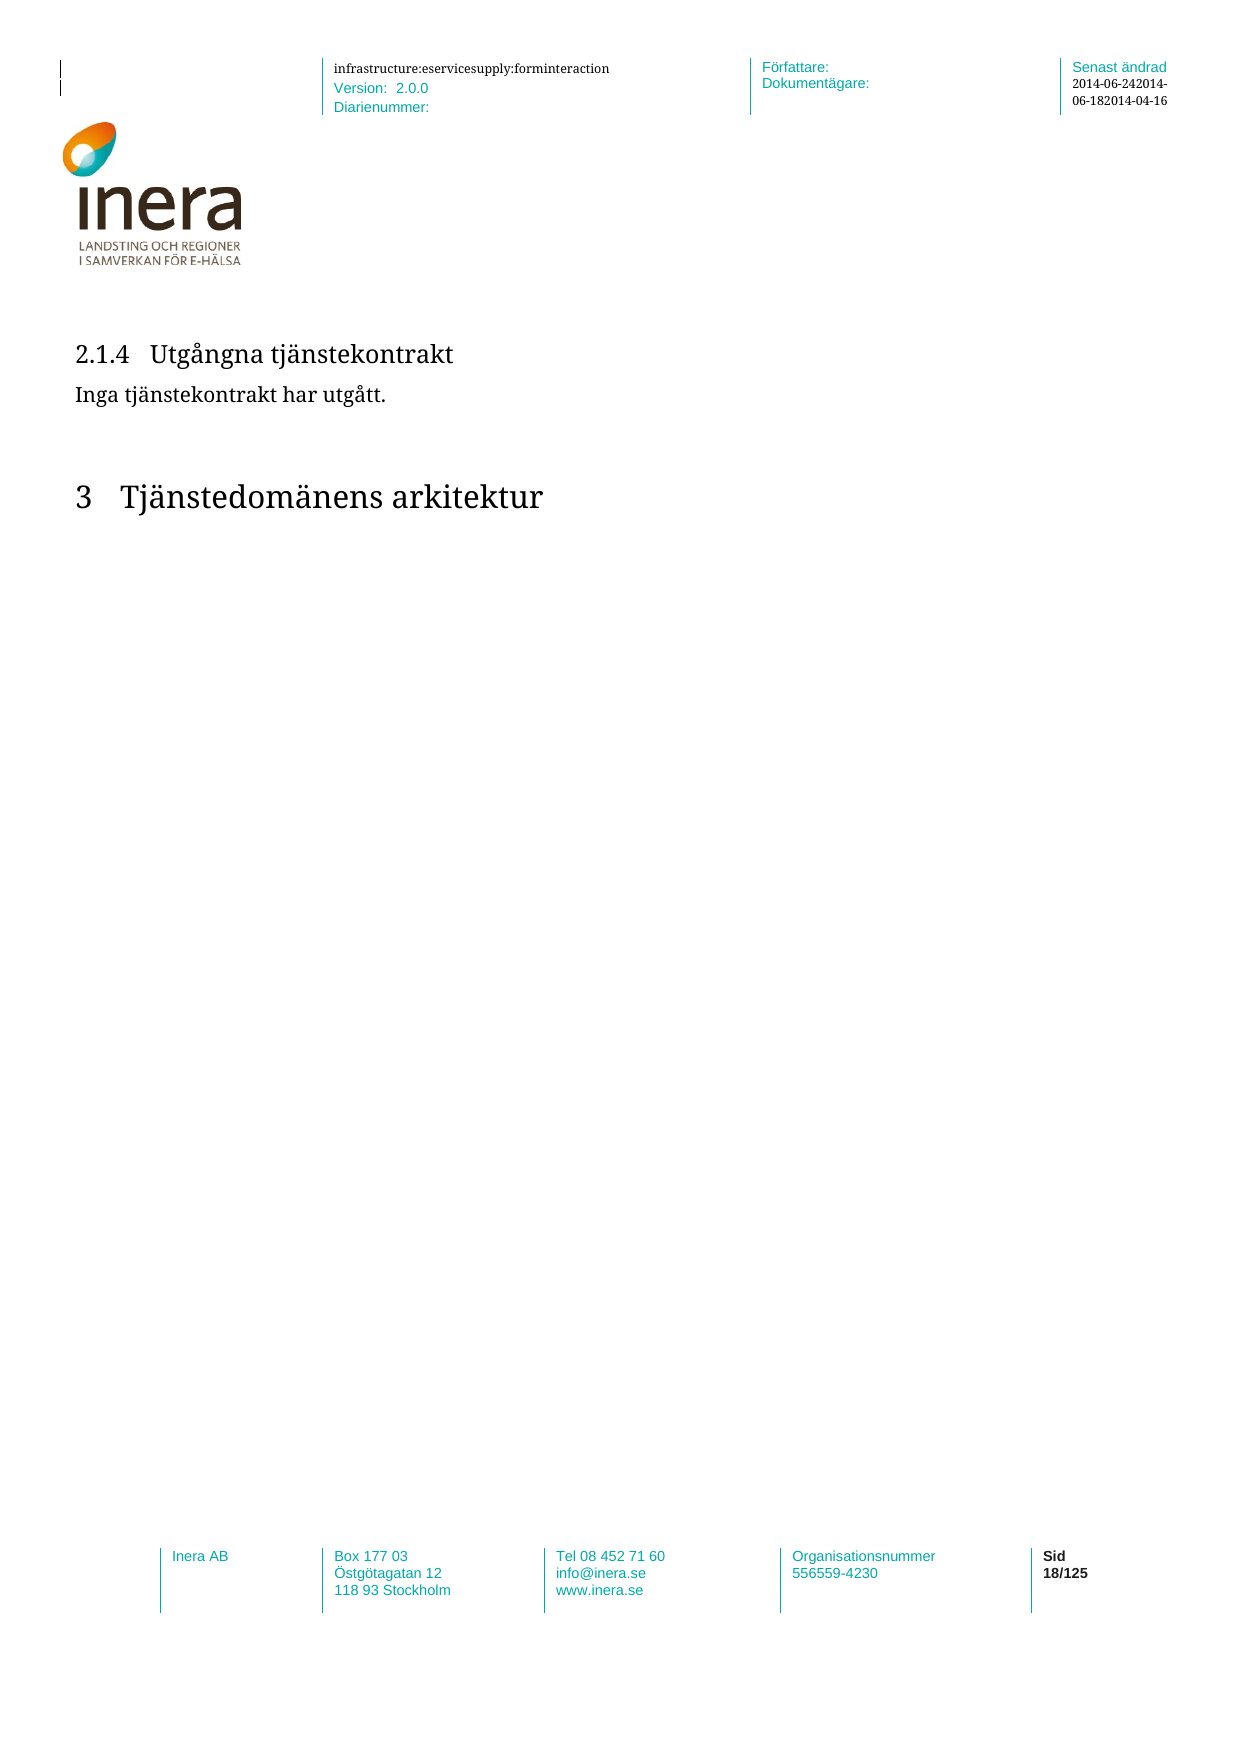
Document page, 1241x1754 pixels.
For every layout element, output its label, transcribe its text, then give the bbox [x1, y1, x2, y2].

subtitle Utgångna tjänstekontrakt [75, 337, 1165, 371]
subtitle Tjänstedomänens arkitektur [75, 475, 1165, 517]
text Inga tjänstekontrakt har utgått. [75, 379, 1165, 408]
picture [62, 122, 241, 265]
